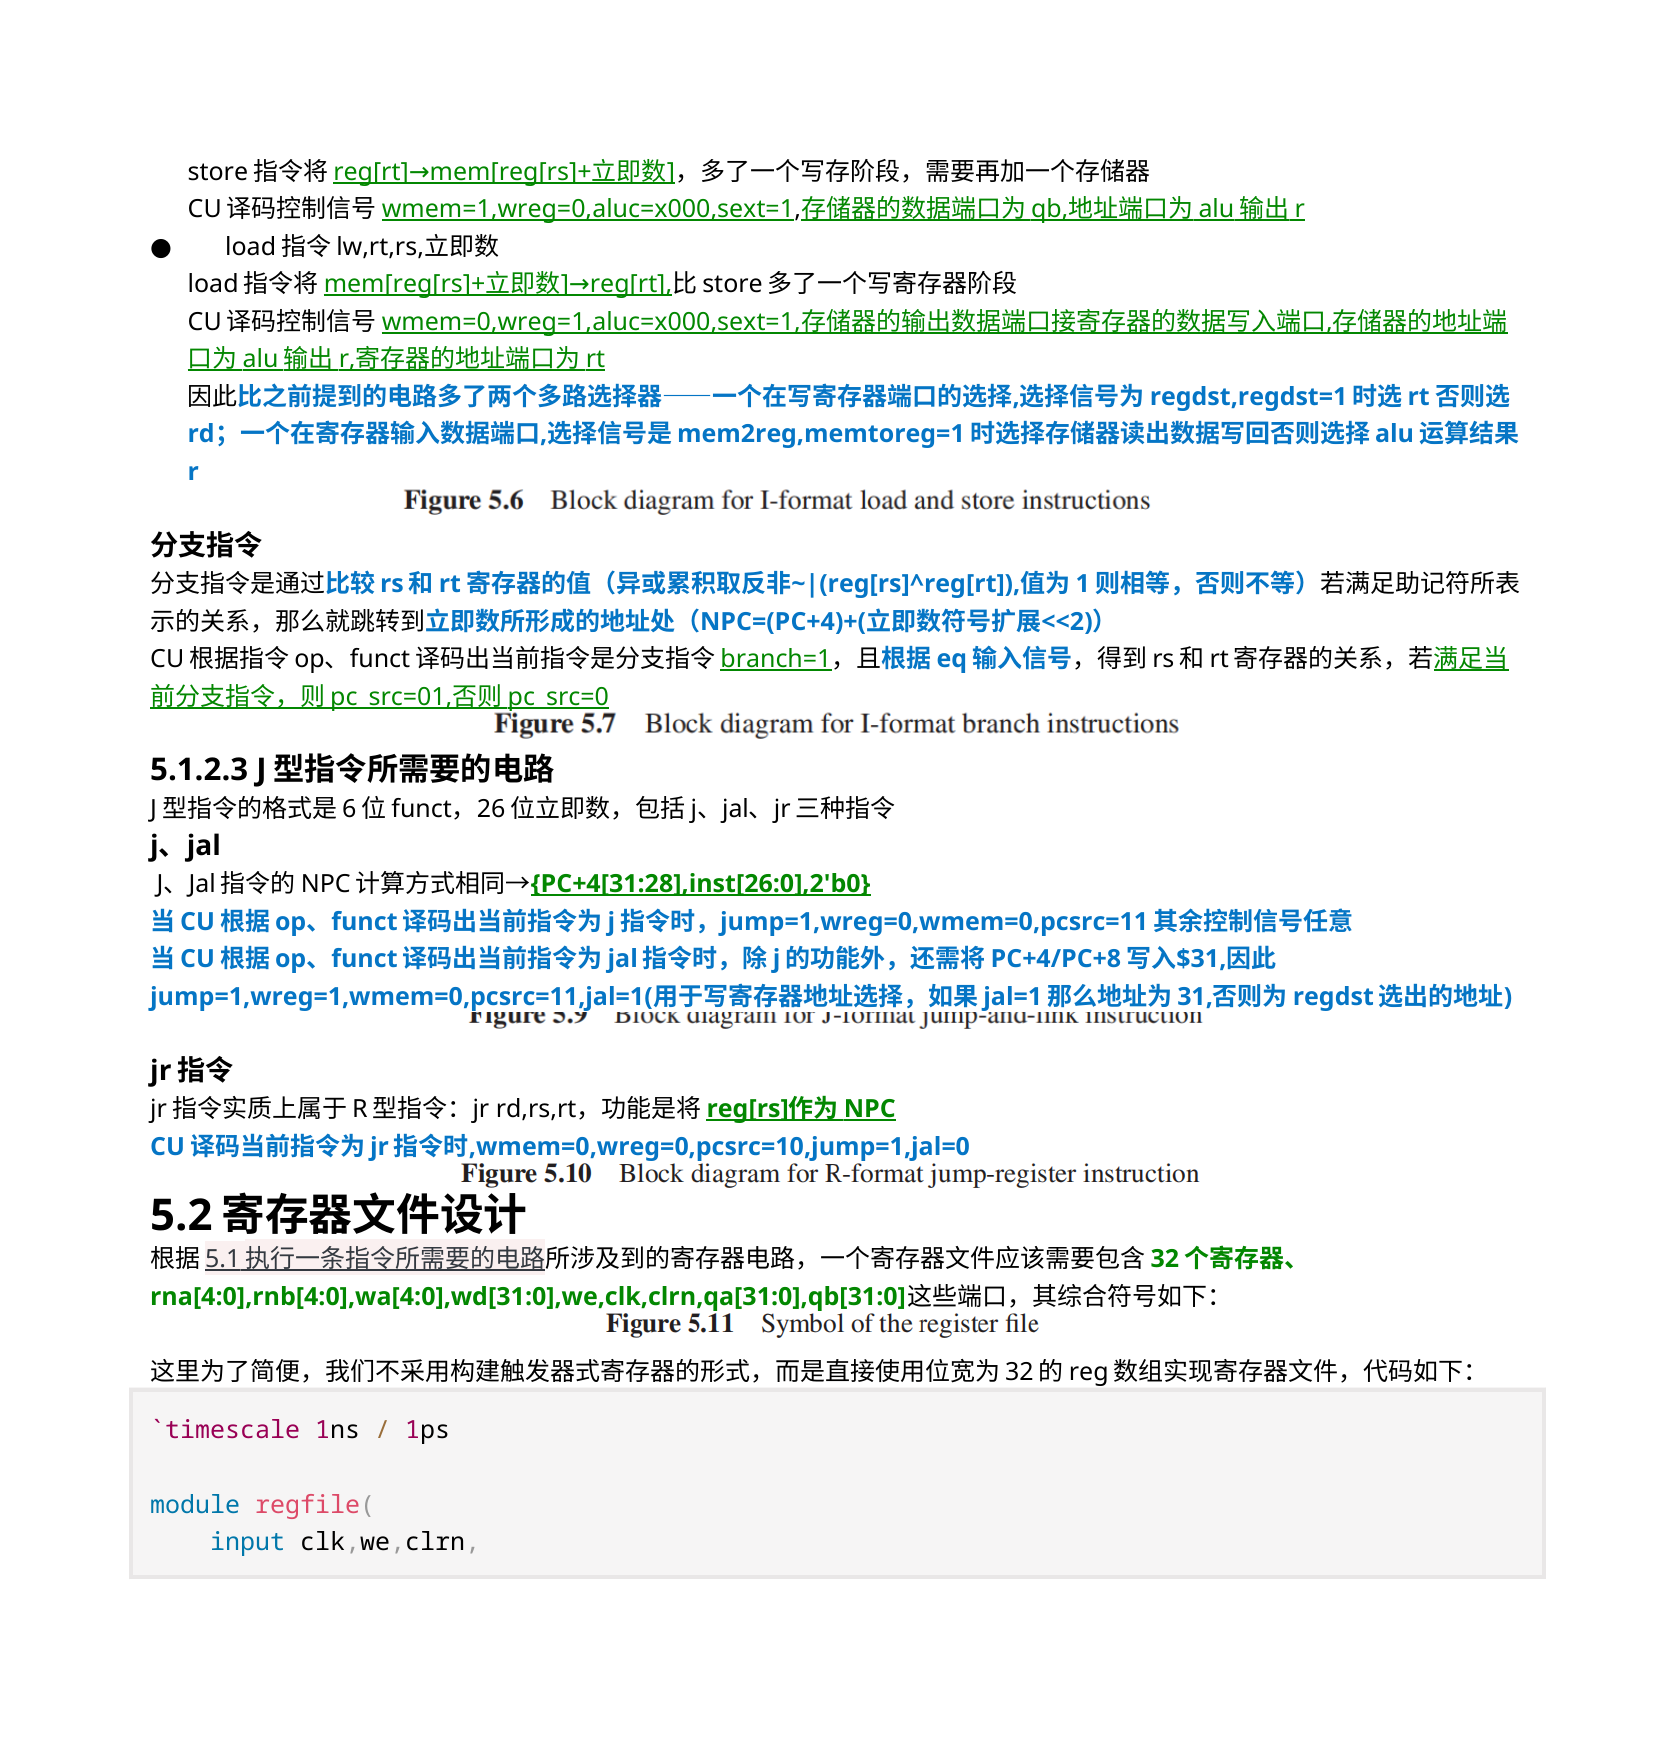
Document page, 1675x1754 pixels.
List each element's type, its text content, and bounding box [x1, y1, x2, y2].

text 因此比之前提到的电路多了两个多路选择器——一个在写寄存器端口的选择,选择信号为regdst,regdst=1时选rt否则选rd；一个在寄存器输入数据端口,选择信号是mem2reg,memtoreg=1时选择存储器读出数据写回否则选择alu运算结果r [187, 375, 1525, 487]
subtitle 5.1.2.3 J型指令所需要的电路 [150, 750, 1525, 787]
list load指令lw,rt,rs,立即数 [150, 225, 1525, 262]
subtitle 5.2寄存器文件设计 [150, 1200, 1525, 1237]
text 分支指令是通过比较rs和rt寄存器的值（异或累积取反非~|(reg[rs]^reg[rt]),值为1则相等，否则不等）若满足助记符所表示的关系，那么就跳转到立即数所形成的地址处（NPC=(PC+4)+(立即数符号扩展<<2)） [150, 562, 1525, 637]
text CU译码当前指令为jr指令时,wmem=0,wreg=0,pcsrc=10,jump=1,jal=0 [150, 1125, 1525, 1162]
picture [245, 1012, 1430, 1043]
text load指令将mem[reg[rs]+立即数]→reg[rt],比store多了一个写寄存器阶段 CU译码控制信号wmem=0,wreg=1,aluc=x000,sext=1,存储器的输出数据端口接寄存器的数据写入端口,存储器的地址端口为alu输出r,寄存器的地址端口为rt [187, 262, 1525, 375]
subtitle j、jal [150, 825, 1525, 862]
text jr指令实质上属于R型指令：jr rd,rs,rt，功能是将reg[rs]作为NPC [150, 1087, 1525, 1125]
subtitle 分支指令 [150, 525, 1525, 562]
picture [245, 1162, 1430, 1193]
picture [187, 487, 1372, 518]
text 根据5.1执行一条指令所需要的电路所涉及到的寄存器电路，一个寄存器文件应该需要包含32个寄存器、rna[4:0],rnb[4:0],wa[4:0],wd[31:0],we,clk,clrn,qa[31:0],qb[31:0]这些端口，其综合符号如下： [150, 1237, 1525, 1312]
picture [245, 712, 1430, 743]
text J型指令的格式是6位funct，26位立即数，包括j、jal、jr三种指令 [150, 787, 1525, 825]
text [133, 1392, 1542, 1575]
subtitle jr指令 [150, 1050, 1525, 1087]
text CU译码控制信号wmem=1,wreg=0,aluc=x000,sext=1,存储器的数据端口为qb,地址端口为alu输出r [187, 187, 1525, 225]
text CU根据指令op、funct译码出当前指令是分支指令branch=1，且根据eq输入信号，得到rs和rt寄存器的关系，若满足当前分支指令，则pc_src=01,否则pc_src=0 [150, 637, 1525, 712]
text 这里为了简便，我们不采用构建触发器式寄存器的形式，而是直接使用位宽为32的reg数组实现寄存器文件，代码如下： [150, 1350, 1525, 1387]
text store指令将reg[rt]→mem[reg[rs]+立即数]，多了一个写存阶段，需要再加一个存储器 [187, 150, 1525, 187]
text 当CU根据op、funct译码出当前指令为j指令时，jump=1,wreg=0,wmem=0,pcsrc=11其余控制信号任意 当CU根据op、funct译码出当前指令为jal指令时，除j的功能外，还需将PC+4/PC+8写入$31,因此jump=1,wreg=1,wmem=0,pcsrc=11,jal=1(用于写寄存器地址选择，如果jal=1那么地址为31,否则为regdst选出的地址) [150, 900, 1525, 1012]
text J、Jal指令的NPC计算方式相同→{PC+4[31:28],inst[26:0],2'b0} [150, 862, 1525, 900]
picture [245, 1312, 1430, 1343]
